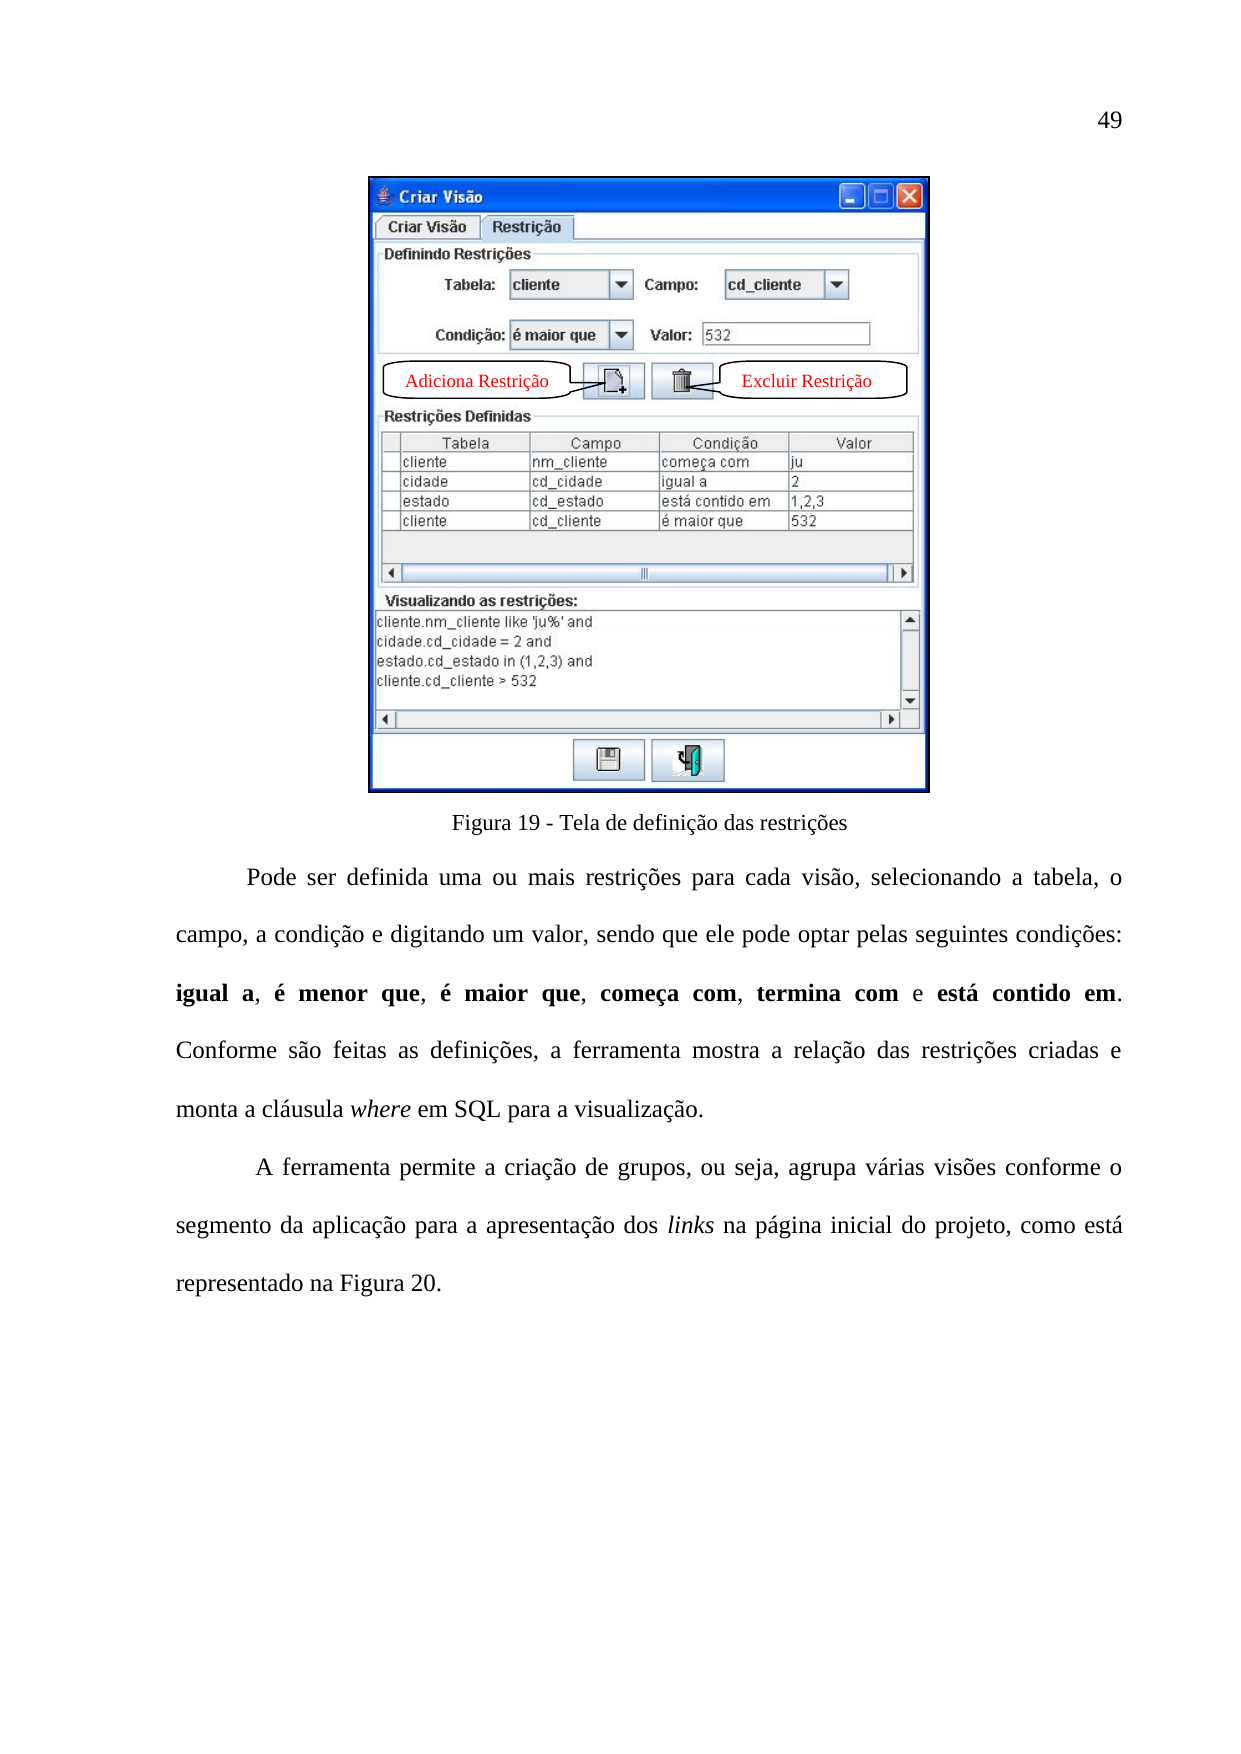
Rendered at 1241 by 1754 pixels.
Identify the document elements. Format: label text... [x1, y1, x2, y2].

text Figura 19 - Tela de definição das restrições [177, 809, 1123, 836]
text A ferramenta permite a criação de grupos, ou seja, agrupa várias visões conforme o segmento da aplicação para a apresentação dos links na página inicial do projeto, como está representado na Figura 20. [176, 1152, 1123, 1297]
picture [370, 178, 928, 792]
text Pode ser definida uma ou mais restrições para cada visão, selecionando a tabela, o campo, a condição e digitando um valor, sendo que ele pode optar pelas seguintes condições: igual a, é menor que, é maior que, começa com, termina com e está contido em. Conforme são feitas as definições, a ferramenta mostra a relação das restrições criadas e monta a cláusula where em SQL para a visualização. [176, 862, 1123, 1122]
